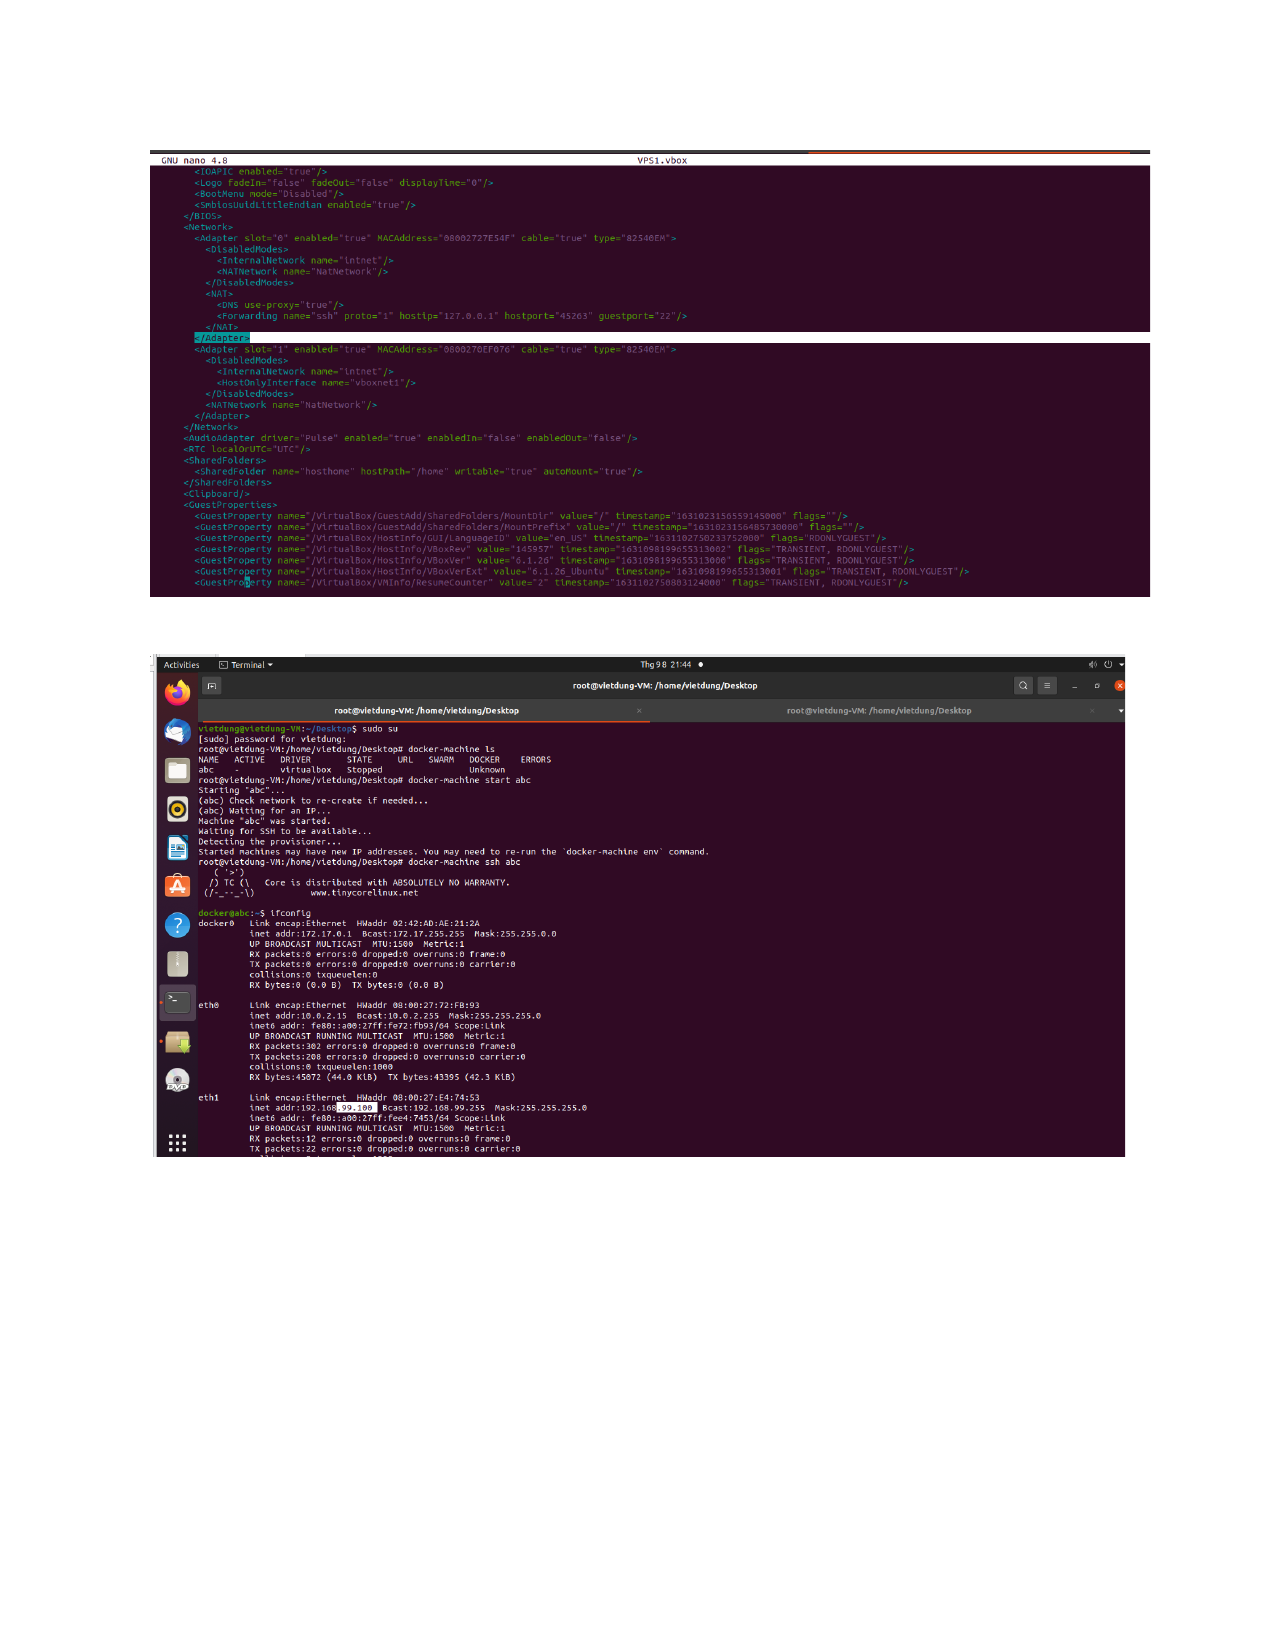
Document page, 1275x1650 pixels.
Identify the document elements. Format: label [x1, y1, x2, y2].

picture [150, 654, 1125, 1157]
picture [150, 150, 1151, 597]
